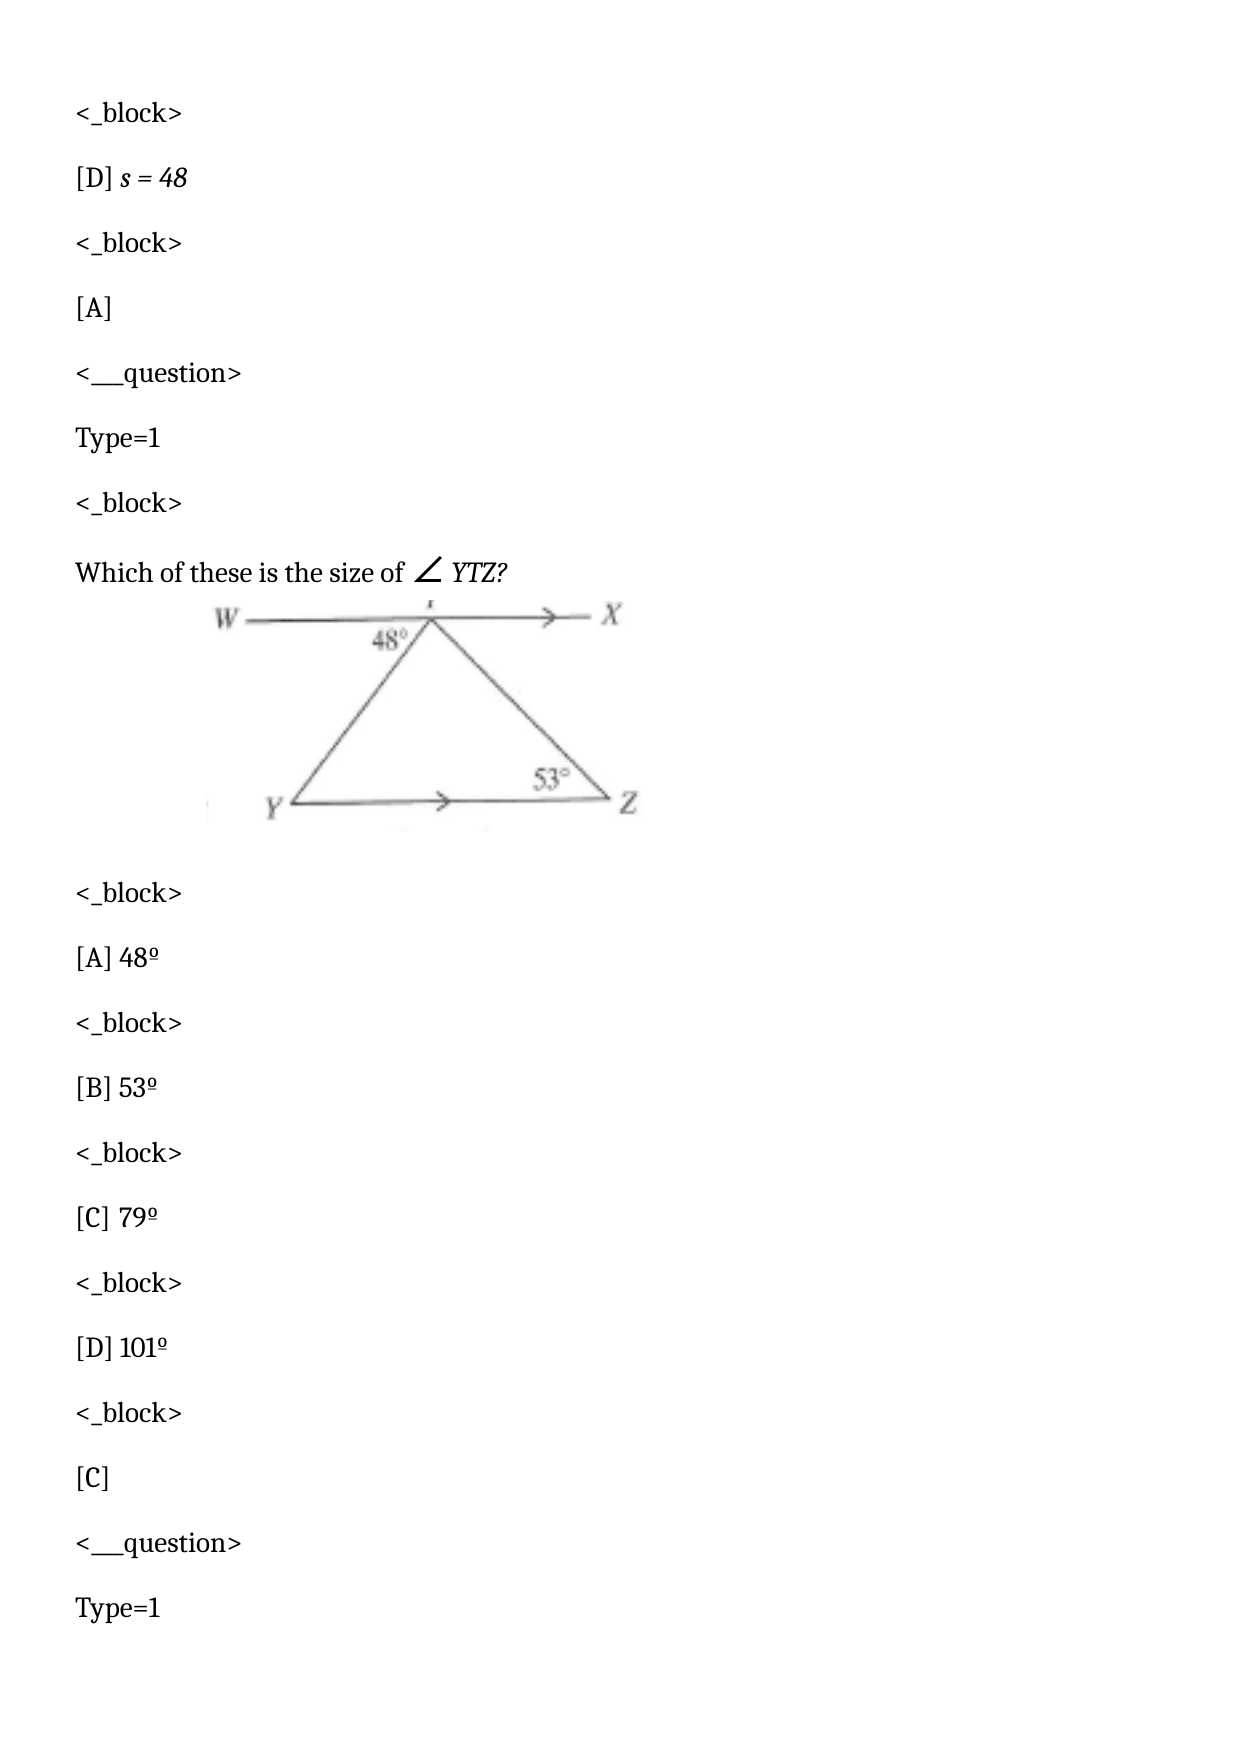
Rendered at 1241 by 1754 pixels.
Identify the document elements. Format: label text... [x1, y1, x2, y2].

text <_block> [75, 861, 1165, 926]
text <___question> [75, 341, 1165, 406]
text [B] 53º [75, 1056, 1165, 1121]
text Type=1 [75, 406, 1165, 471]
picture [206, 600, 672, 832]
text <___question> [75, 1511, 1165, 1576]
text <_block> [75, 1121, 1165, 1186]
text [C] 79º [75, 1186, 1165, 1251]
text <_block> [75, 1251, 1165, 1316]
text <_block> [75, 991, 1165, 1056]
text [A] 48º [75, 926, 1165, 991]
text [D] 101º [75, 1316, 1165, 1381]
text [A] [75, 276, 1165, 341]
text <_block> [75, 471, 1165, 536]
text [C] [75, 1446, 1165, 1511]
text Which of these is the size of ∠ YTZ? [75, 536, 1165, 601]
text <_block> [75, 211, 1165, 276]
text <_block> [75, 81, 1165, 146]
text [D] s = 48 [75, 146, 1165, 211]
text Type=1 [75, 1576, 1165, 1641]
text <_block> [75, 1381, 1165, 1446]
